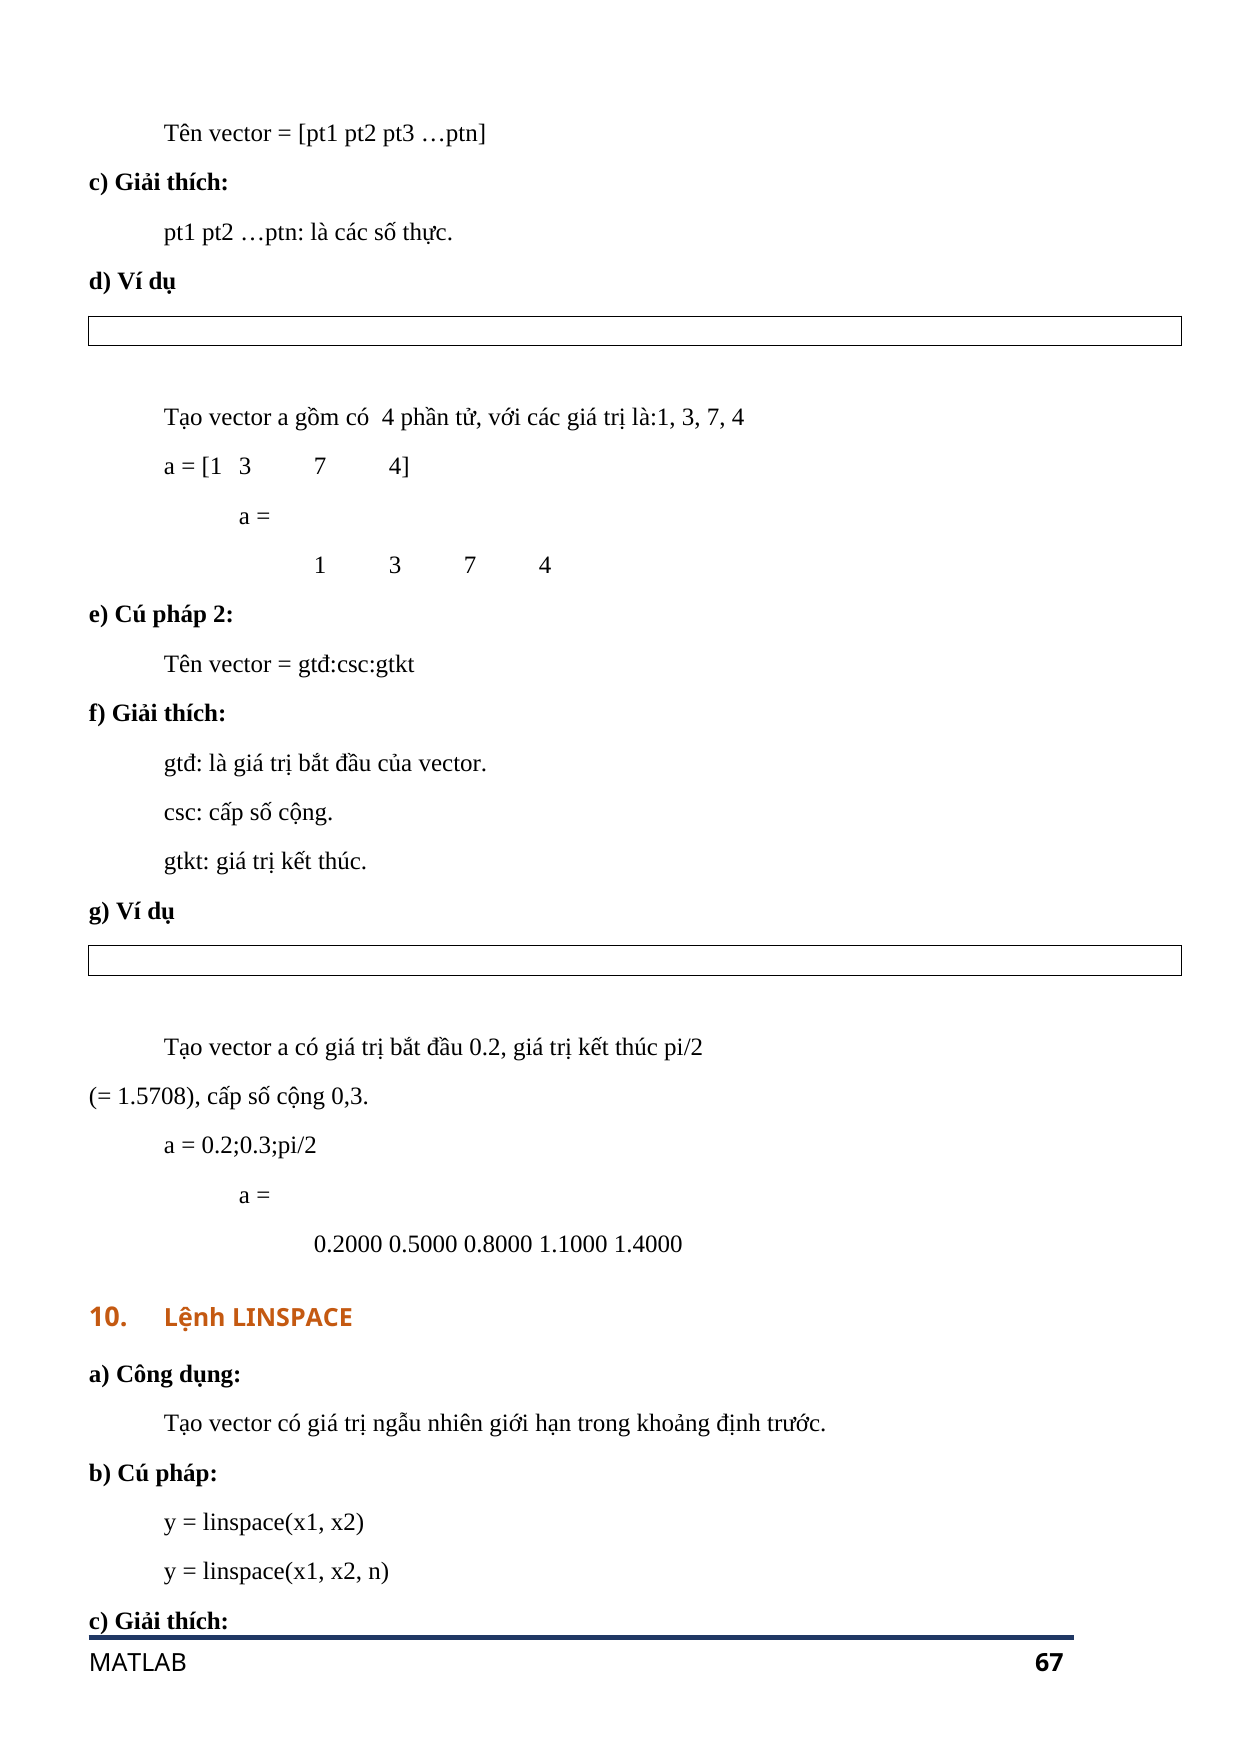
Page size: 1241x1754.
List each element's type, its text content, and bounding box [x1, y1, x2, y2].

text g) Ví dụ [89, 896, 1181, 924]
text (= 1.5708), cấp số cộng 0,3. [89, 1081, 1181, 1110]
text a = 0.2;0.3;pi/2 [89, 1130, 1181, 1159]
text a = [89, 501, 1181, 529]
text c) Giải thích: [89, 1606, 1181, 1634]
text csc: cấp số cộng. [89, 797, 1181, 826]
text b) Cú pháp: [89, 1458, 1181, 1486]
subtitle Lệnh LINSPACE [89, 1297, 1181, 1334]
text a = [89, 1180, 1181, 1208]
text pt1 pt2 …ptn: là các số thực. [89, 217, 1181, 246]
text Tạo vector a có giá trị bắt đầu 0.2, giá trị kết thúc pi/2 [89, 1032, 1181, 1060]
text y = linspace(x1, x2, n) [89, 1556, 1181, 1585]
text Tên vector = gtđ:csc:gtkt [89, 649, 1181, 678]
text Tạo vector có giá trị ngẫu nhiên giới hạn trong khoảng định trước. [89, 1408, 1181, 1437]
text a = [1 3 7 4] [89, 451, 1181, 480]
text e) Cú pháp 2: [89, 599, 1181, 628]
text 0.2000 0.5000 0.8000 1.1000 1.4000 [89, 1229, 1181, 1258]
text f) Giải thích: [89, 698, 1181, 727]
text Tên vector = [pt1 pt2 pt3 …ptn] [89, 118, 1181, 147]
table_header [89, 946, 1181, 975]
text gtđ: là giá trị bắt đầu của vector. [89, 748, 1181, 776]
text d) Ví dụ [89, 266, 1181, 295]
text 1 3 7 4 [89, 550, 1181, 579]
text c) Giải thích: [89, 167, 1181, 196]
text a) Công dụng: [89, 1359, 1181, 1388]
text gtkt: giá trị kết thúc. [89, 846, 1181, 875]
text y = linspace(x1, x2) [89, 1507, 1181, 1536]
text Tạo vector a gồm có 4 phần tử, với các giá trị là:1, 3, 7, 4 [89, 402, 1181, 431]
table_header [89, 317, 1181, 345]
